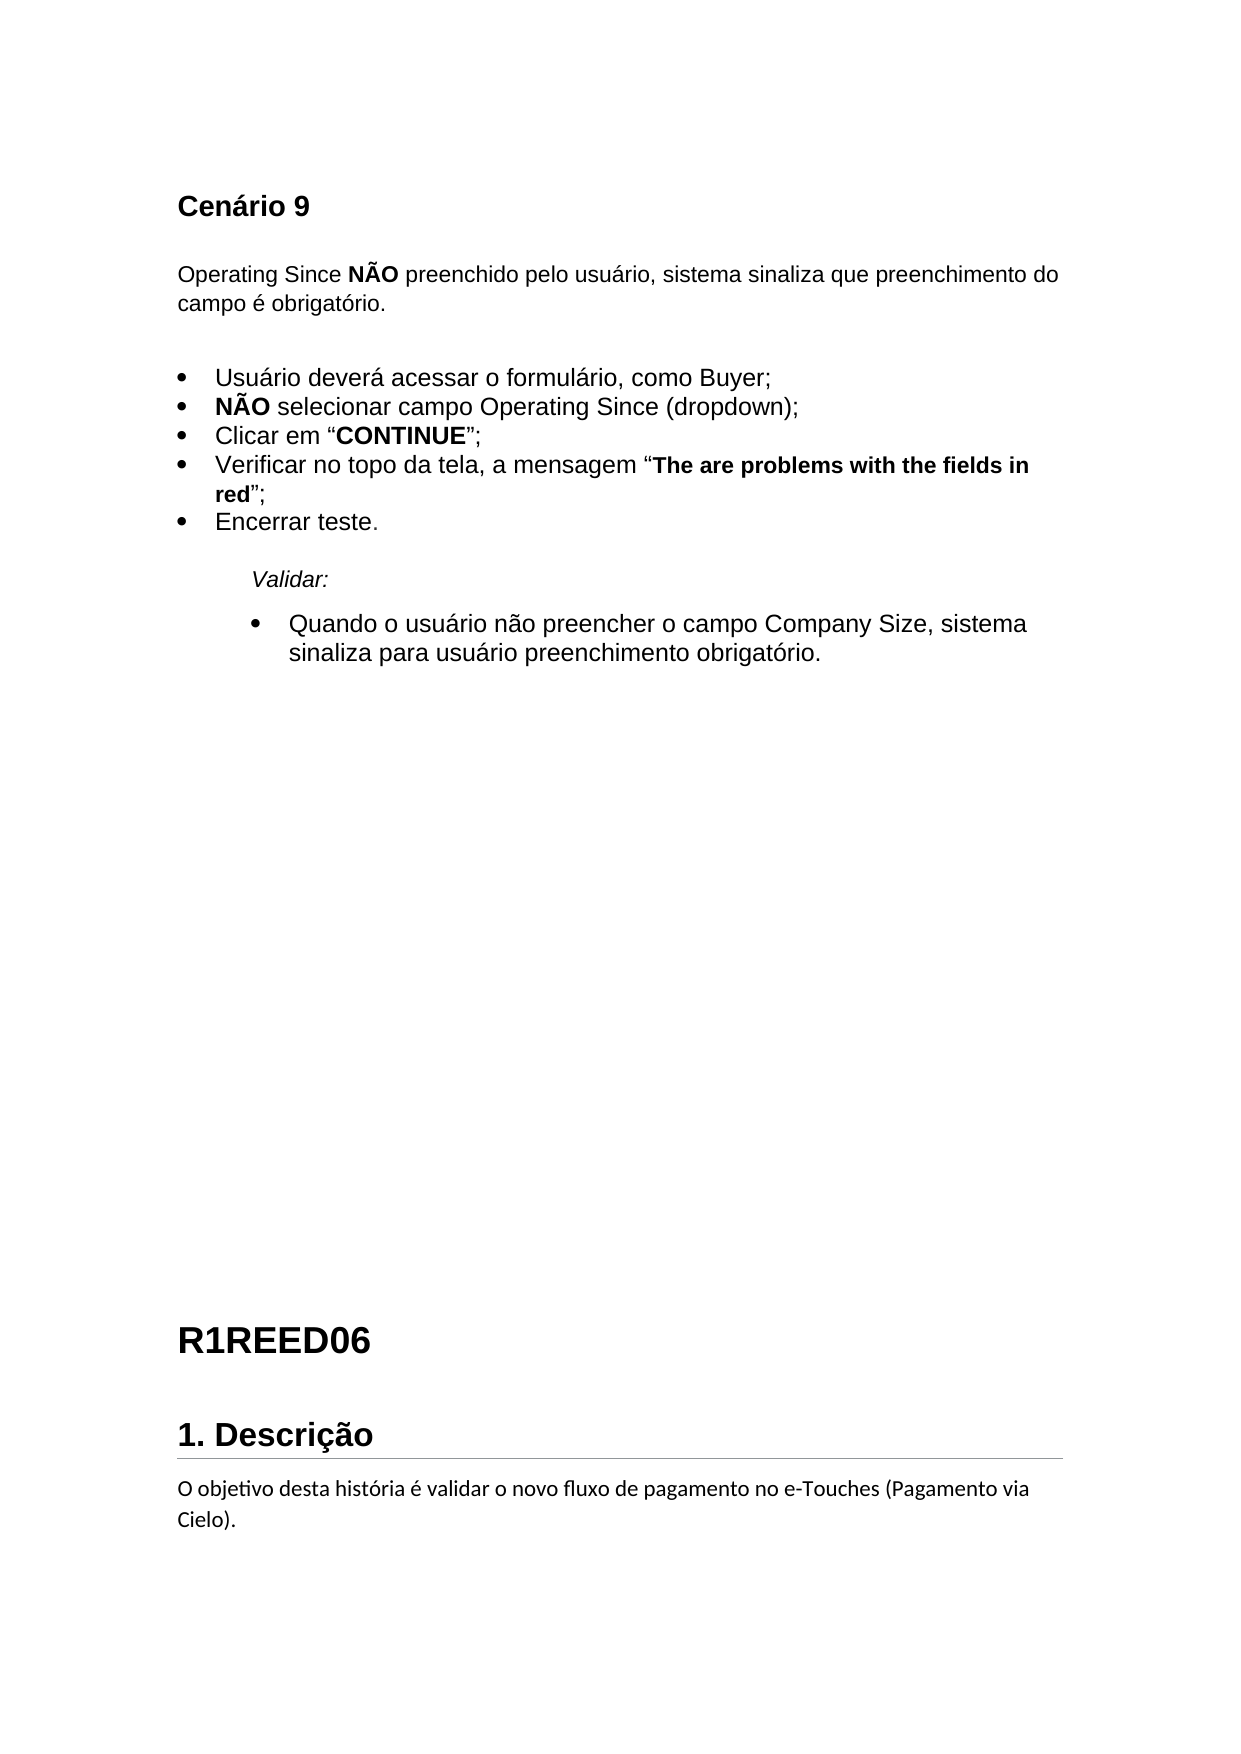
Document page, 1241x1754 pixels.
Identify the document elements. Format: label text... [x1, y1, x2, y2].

text Cenário 9 [177, 189, 1063, 222]
list Encerrar teste. [177, 507, 1063, 536]
text Operating Since NÃO preenchido pelo usuário, sistema sinaliza que preenchimento do campo é obrigatório. [177, 261, 1063, 316]
list Clicar em “CONTINUE”; [177, 421, 1063, 450]
list Verificar no topo da tela, a mensagem “The are problems with the fields in red”; [177, 450, 1063, 507]
text R1REED06 [177, 1318, 1063, 1361]
list Usuário deverá acessar o formulário, como Buyer; [177, 363, 1063, 392]
text Validar: [177, 565, 1063, 592]
list NÃO selecionar campo Operating Since (dropdown); [177, 392, 1063, 421]
text 1. Descrição [177, 1415, 1063, 1458]
list Quando o usuário não preencher o campo Company Size, sistema sinaliza para usuário preenchimento obrigatório. [251, 609, 1063, 666]
text O objetivo desta história é validar o novo fluxo de pagamento no e-Touches (Pagamento via Cielo). [177, 1474, 1063, 1533]
